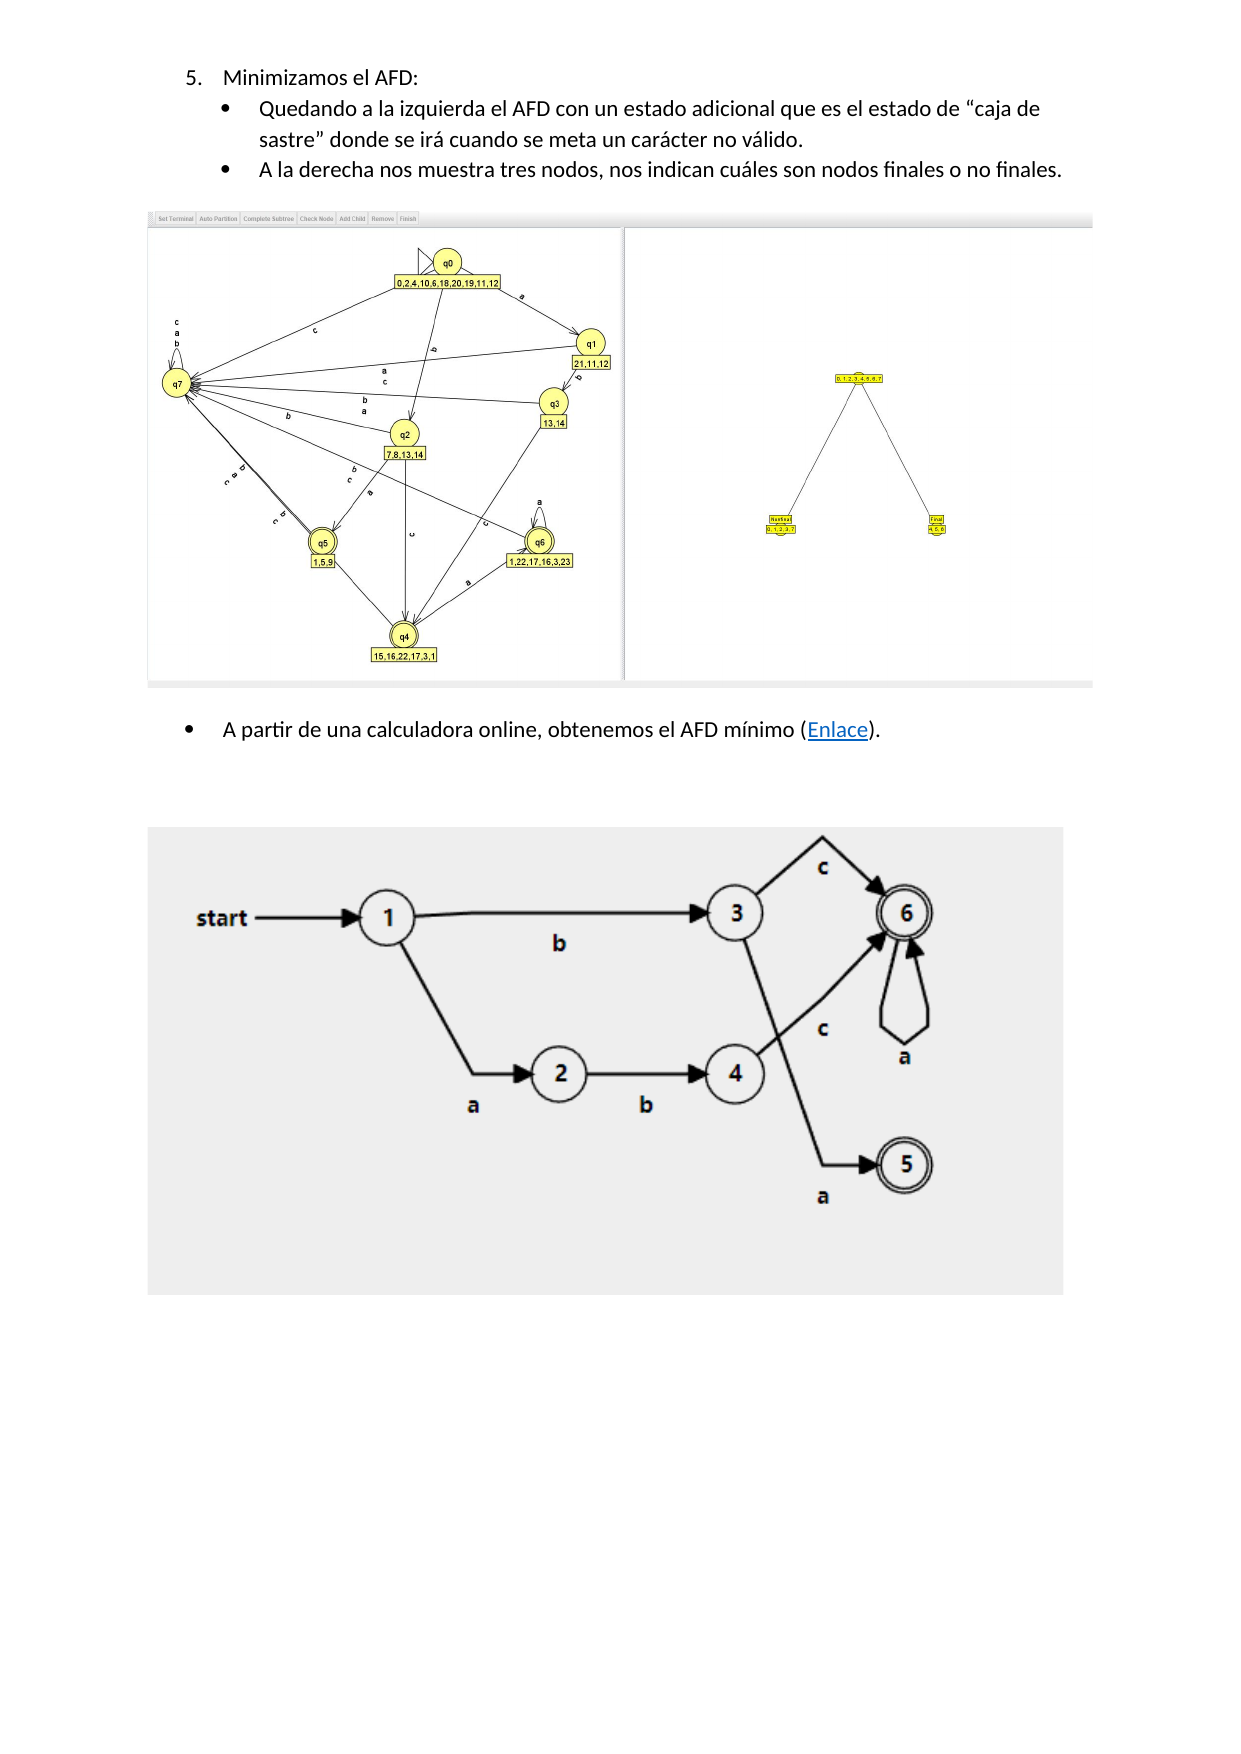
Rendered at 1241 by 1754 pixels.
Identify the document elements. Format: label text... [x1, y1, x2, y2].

picture [147, 211, 1093, 688]
list A la derecha nos muestra tres nodos, nos indican cuáles son nodos finales o no finales. [221, 155, 1093, 183]
list A partir de una calculadora online, obtenemos el AFD mínimo (Enlace). [185, 715, 1093, 743]
list Minimizamos el AFD: [185, 63, 1093, 91]
list Quedando a la izquierda el AFD con un estado adicional que es el estado de “caja de sastre” donde se irá cuando se meta un carácter no válido. [221, 94, 1093, 153]
picture [147, 827, 1064, 1295]
